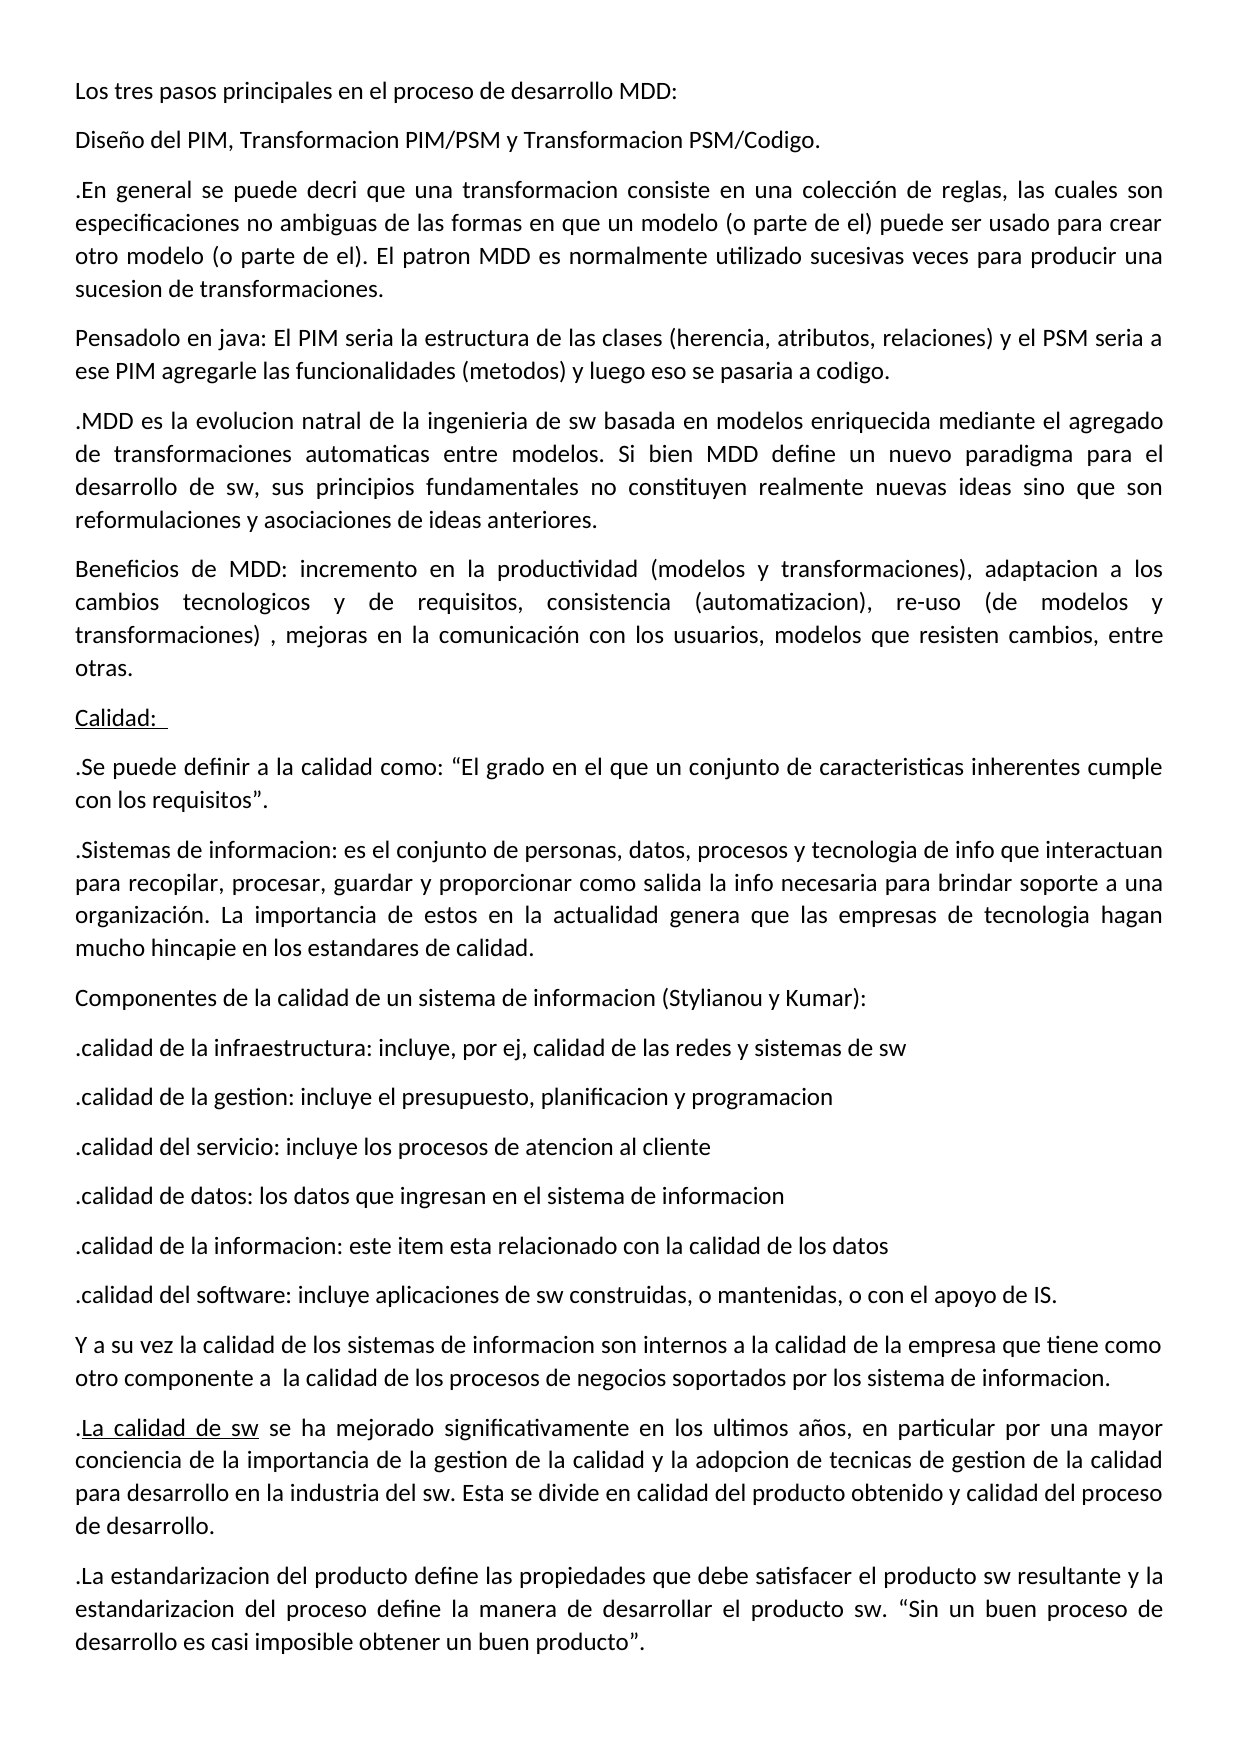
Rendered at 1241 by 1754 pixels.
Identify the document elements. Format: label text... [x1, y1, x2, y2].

text .calidad de la infraestructura: incluye, por ej, calidad de las redes y sistemas de sw [75, 1032, 1165, 1062]
text .La estandarizacion del producto define las propiedades que debe satisfacer el producto sw resultante y la estandarizacion del proceso define la manera de desarrollar el producto sw. “Sin un buen proceso de desarrollo es casi imposible obtener un buen producto”. [75, 1560, 1165, 1656]
text Diseño del PIM, Transformacion PIM/PSM y Transformacion PSM/Codigo. [75, 124, 1165, 155]
text .calidad del software: incluye aplicaciones de sw construidas, o mantenidas, o con el apoyo de IS. [75, 1279, 1165, 1310]
text Beneficios de MDD: incremento en la productividad (modelos y transformaciones), adaptacion a los cambios tecnologicos y de requisitos, consistencia (automatizacion), re-uso (de modelos y transformaciones) , mejoras en la comunicación con los usuarios, modelos que resisten cambios, entre otras. [75, 553, 1165, 683]
text Los tres pasos principales en el proceso de desarrollo MDD: [75, 75, 1165, 106]
text Y a su vez la calidad de los sistemas de informacion son internos a la calidad de la empresa que tiene como otro componente a la calidad de los procesos de negocios soportados por los sistema de informacion. [75, 1329, 1165, 1393]
text Pensadolo en java: El PIM seria la estructura de las clases (herencia, atributos, relaciones) y el PSM seria a ese PIM agregarle las funcionalidades (metodos) y luego eso se pasaria a codigo. [75, 322, 1165, 386]
text .En general se puede decri que una transformacion consiste en una colección de reglas, las cuales son especificaciones no ambiguas de las formas en que un modelo (o parte de el) puede ser usado para crear otro modelo (o parte de el). El patron MDD es normalmente utilizado sucesivas veces para producir una sucesion de transformaciones. [75, 174, 1165, 303]
text .calidad de datos: los datos que ingresan en el sistema de informacion [75, 1180, 1165, 1211]
text .calidad de la informacion: este item esta relacionado con la calidad de los datos [75, 1230, 1165, 1261]
text Calidad: [75, 702, 1165, 732]
text Componentes de la calidad de un sistema de informacion (Stylianou y Kumar): [75, 982, 1165, 1013]
text .Sistemas de informacion: es el conjunto de personas, datos, procesos y tecnologia de info que interactuan para recopilar, procesar, guardar y proporcionar como salida la info necesaria para brindar soporte a una organización. La importancia de estos en la actualidad genera que las empresas de tecnologia hagan mucho hincapie en los estandares de calidad. [75, 834, 1165, 963]
text .calidad del servicio: incluye los procesos de atencion al cliente [75, 1131, 1165, 1161]
text .La calidad de sw se ha mejorado significativamente en los ultimos años, en particular por una mayor conciencia de la importancia de la gestion de la calidad y la adopcion de tecnicas de gestion de la calidad para desarrollo en la industria del sw. Esta se divide en calidad del producto obtenido y calidad del proceso de desarrollo. [75, 1412, 1165, 1541]
text .Se puede definir a la calidad como: “El grado en el que un conjunto de caracteristicas inherentes cumple con los requisitos”. [75, 751, 1165, 815]
text .MDD es la evolucion natral de la ingenieria de sw basada en modelos enriquecida mediante el agregado de transformaciones automaticas entre modelos. Si bien MDD define un nuevo paradigma para el desarrollo de sw, sus principios fundamentales no constituyen realmente nuevas ideas sino que son reformulaciones y asociaciones de ideas anteriores. [75, 405, 1165, 534]
text .calidad de la gestion: incluye el presupuesto, planificacion y programacion [75, 1081, 1165, 1112]
